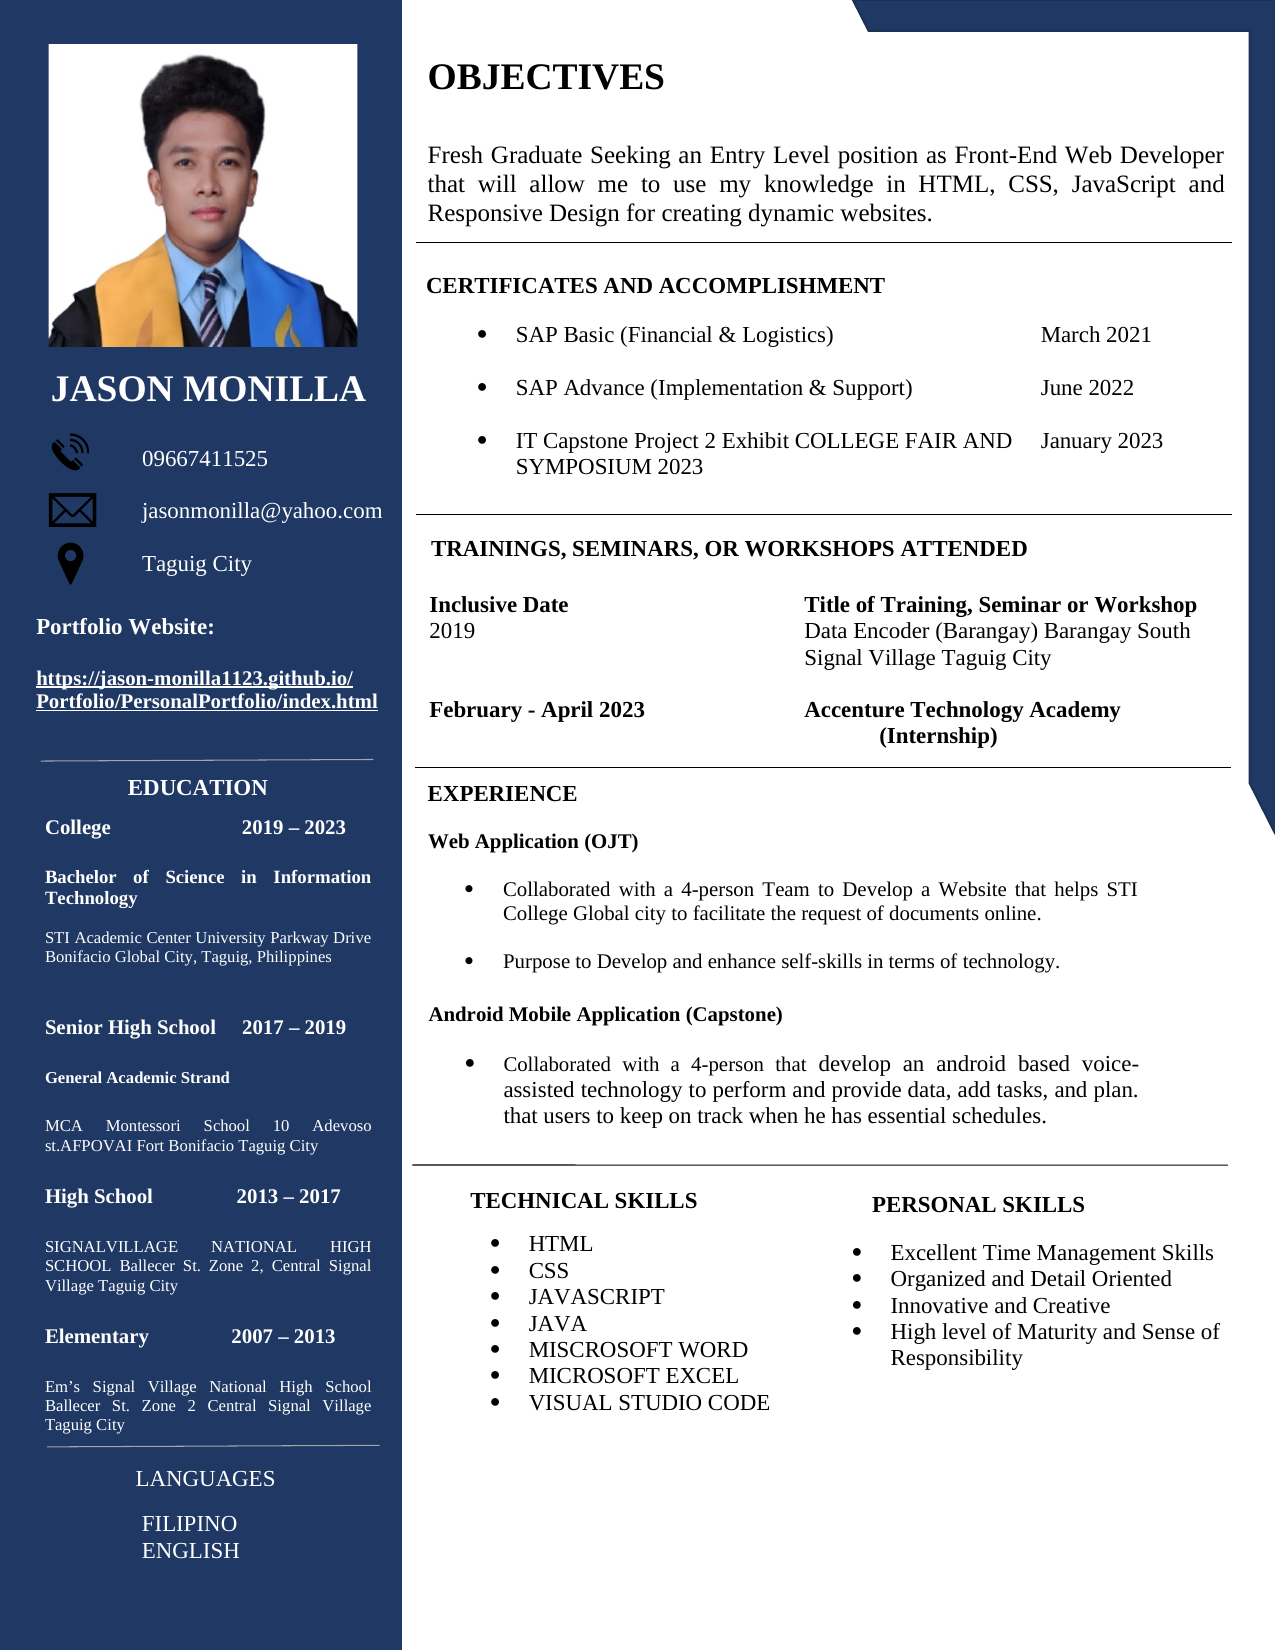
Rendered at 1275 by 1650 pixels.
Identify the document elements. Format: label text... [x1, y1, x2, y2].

list MICROSOFT EXCEL [491, 1362, 800, 1389]
picture [41, 481, 101, 591]
list CSS [491, 1257, 800, 1283]
picture [43, 425, 97, 479]
list HTML [491, 1231, 800, 1257]
list JAVA [491, 1309, 800, 1336]
list VISUAL STUDIO CODE [491, 1389, 1125, 1415]
picture [48, 44, 358, 347]
list JAVASCRIPT [491, 1283, 800, 1309]
list MISCROSOFT WORD [491, 1336, 800, 1362]
